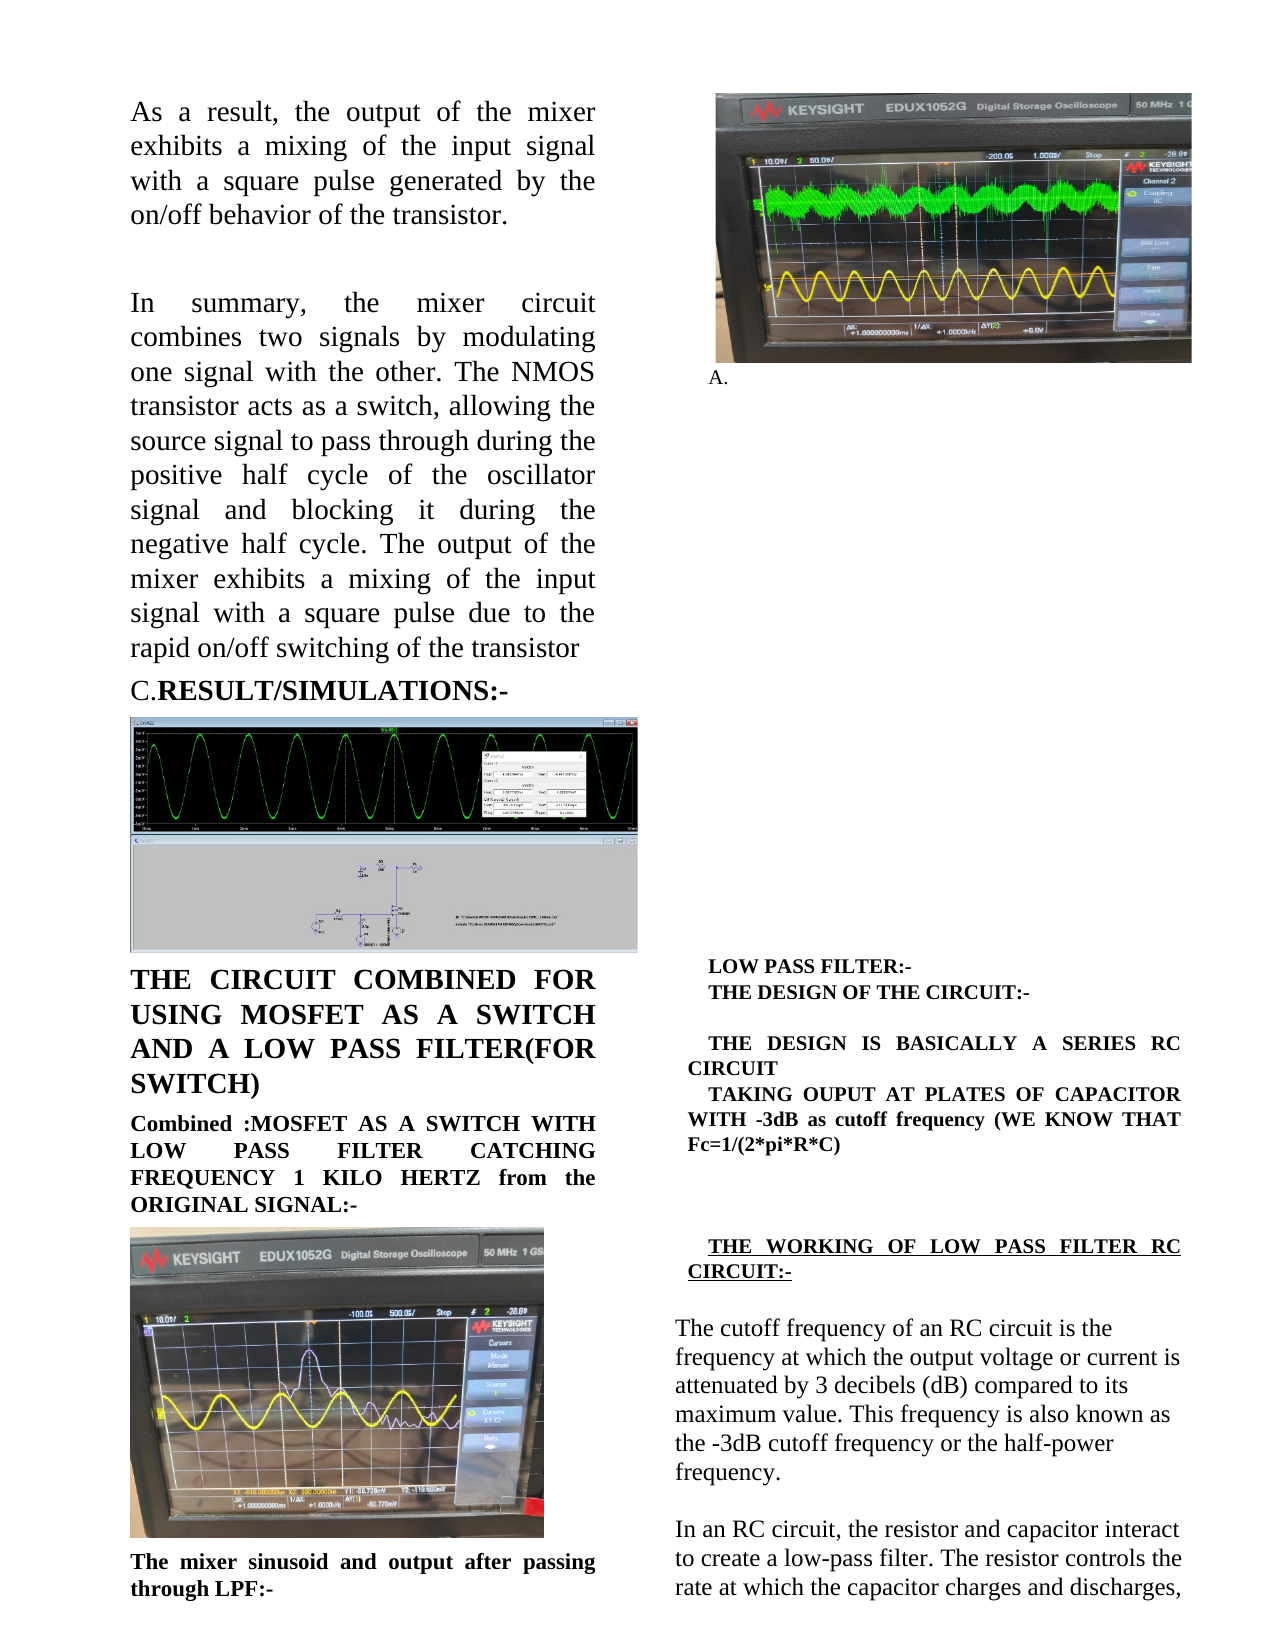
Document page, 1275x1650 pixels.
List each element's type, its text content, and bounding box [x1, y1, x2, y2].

text Combined :MOSFET AS A SWITCH WITH LOW PASS FILTER CATCHING FREQUENCY 1 KILO HERTZ from the ORIGINAL SIGNAL:- [130, 1110, 596, 1217]
text A. [687, 364, 1181, 389]
text The mixer sinusoid and output after passing through LPF:- [130, 1548, 596, 1601]
text The cutoff frequency of an RC circuit is the frequency at which the output voltage or current is attenuated by 3 decibels (dB) compared to its maximum value. This frequency is also known as the -3dB cutoff frequency or the half-power frequency. [675, 1313, 1185, 1485]
picture [715, 93, 1192, 363]
text THE CIRCUIT COMBINED FOR USING MOSFET AS A SWITCH AND A LOW PASS FILTER(FOR SWITCH) [130, 962, 596, 1099]
text TAKING OUPUT AT PLATES OF CAPACITOR WITH -3dB as cutoff frequency (WE KNOW THAT Fc=1/(2*pi*R*C) [687, 1081, 1181, 1156]
text THE DESIGN OF THE CIRCUIT:- [687, 979, 1181, 1004]
text THE WORKING OF LOW PASS FILTER RC CIRCUIT:- [687, 1234, 1181, 1284]
text In summary, the mixer circuit combines two signals by modulating one signal with the other. The NMOS transistor acts as a switch, allowing the source signal to pass through during the positive half cycle of the oscillator signal and blocking it during the negative half cycle. The output of the mixer exhibits a mixing of the input signal with a square pulse due to the rapid on/off switching of the transistor [130, 285, 596, 663]
text C.RESULT/SIMULATIONS:- [130, 673, 596, 707]
picture [130, 717, 638, 953]
text LOW PASS FILTER:- [687, 954, 1181, 979]
picture [130, 1227, 544, 1538]
text THE DESIGN IS BASICALLY A SERIES RC CIRCUIT [687, 1031, 1181, 1081]
